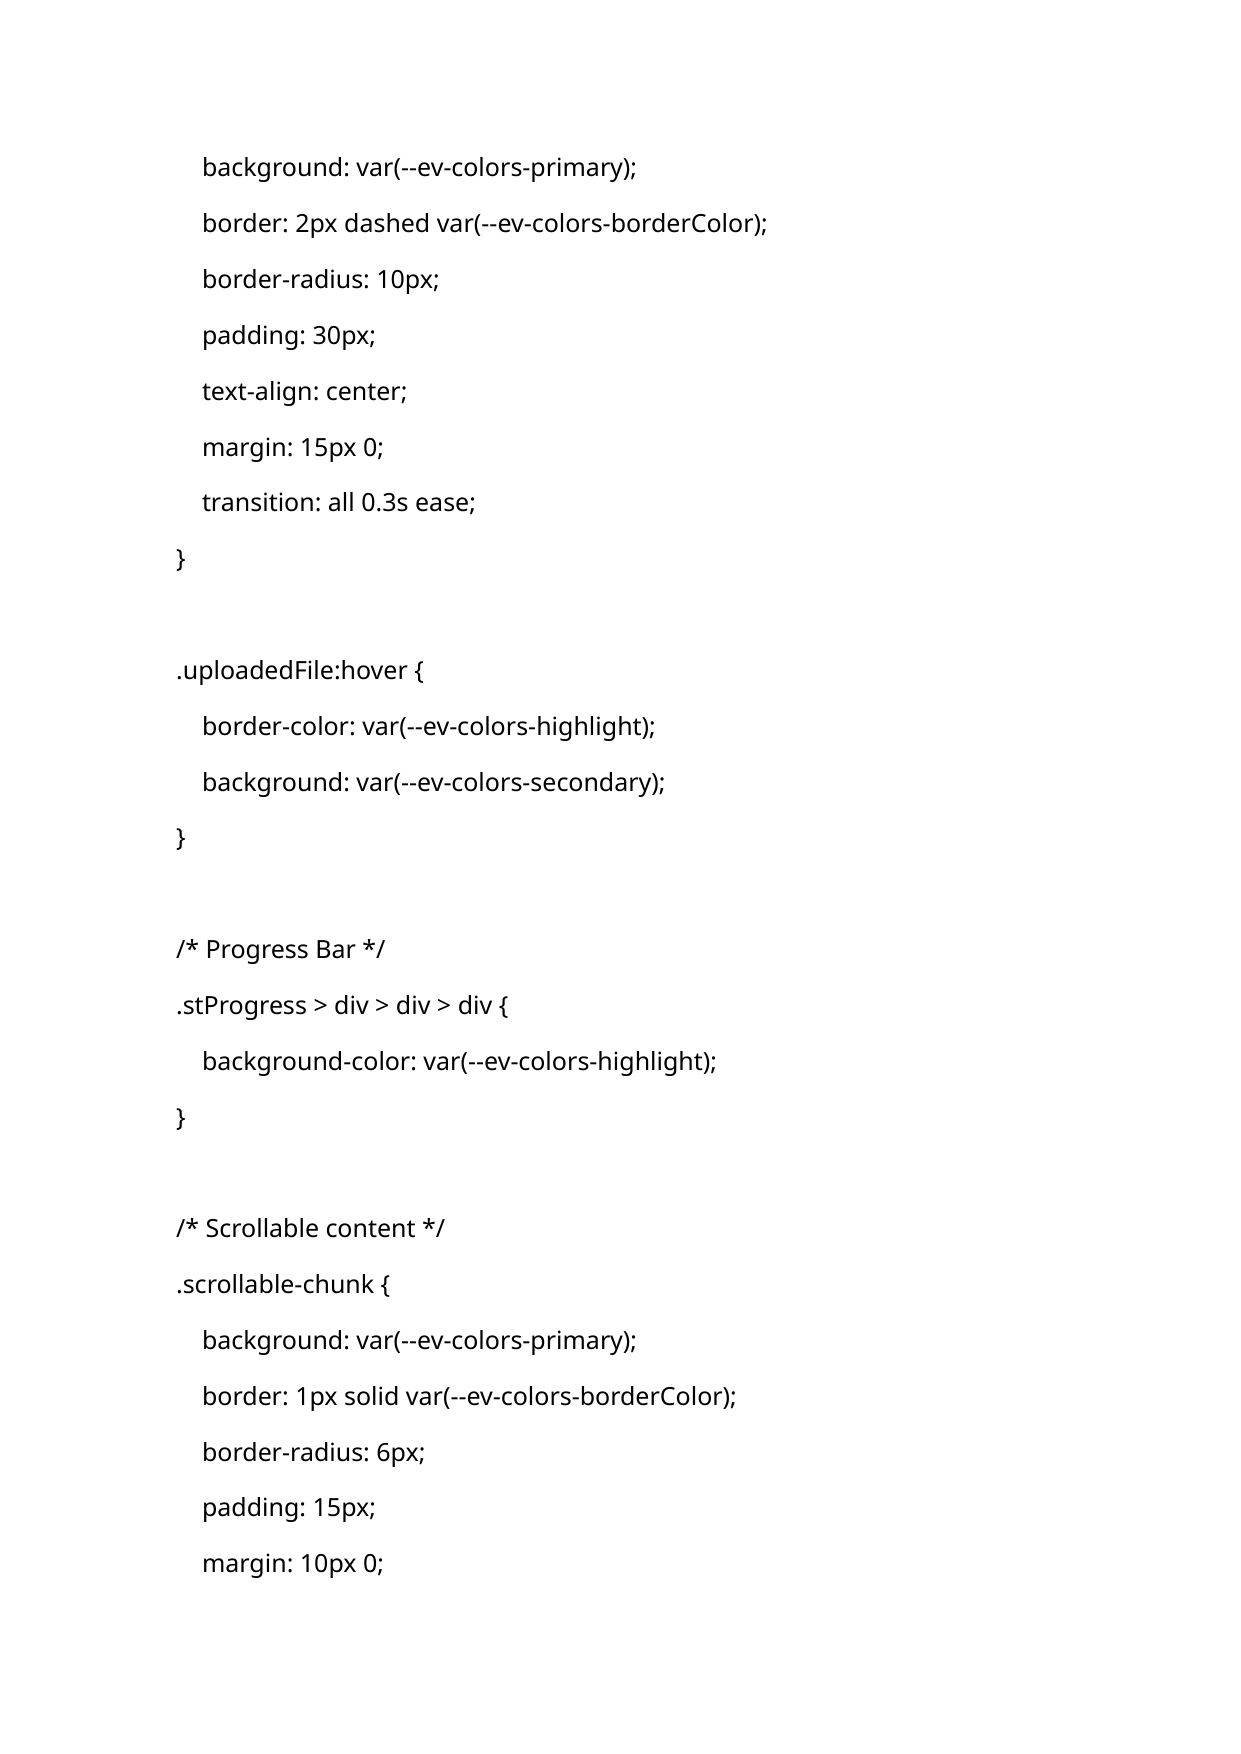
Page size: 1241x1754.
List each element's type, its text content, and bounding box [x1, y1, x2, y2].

text .stProgress > div > div > div { [150, 987, 1090, 1022]
text border-radius: 6px; [150, 1434, 1090, 1468]
text border: 2px dashed var(--ev-colors-borderColor); [150, 206, 1090, 240]
text .scrollable-chunk { [150, 1267, 1090, 1301]
text margin: 10px 0; [150, 1546, 1090, 1580]
text } [150, 820, 1090, 854]
text } [150, 1099, 1090, 1133]
text padding: 30px; [150, 317, 1090, 352]
text border: 1px solid var(--ev-colors-borderColor); [150, 1378, 1090, 1412]
text /* Scrollable content */ [150, 1211, 1090, 1245]
text /* Progress Bar */ [150, 932, 1090, 966]
text text-align: center; [150, 373, 1090, 407]
text border-radius: 10px; [150, 262, 1090, 296]
text border-color: var(--ev-colors-highlight); [150, 708, 1090, 742]
text background-color: var(--ev-colors-highlight); [150, 1043, 1090, 1077]
text background: var(--ev-colors-secondary); [150, 764, 1090, 798]
text } [150, 541, 1090, 575]
text transition: all 0.3s ease; [150, 485, 1090, 519]
text .uploadedFile:hover { [150, 652, 1090, 687]
text margin: 15px 0; [150, 429, 1090, 463]
text background: var(--ev-colors-primary); [150, 1322, 1090, 1357]
text background: var(--ev-colors-primary); [150, 150, 1090, 184]
text padding: 15px; [150, 1490, 1090, 1524]
